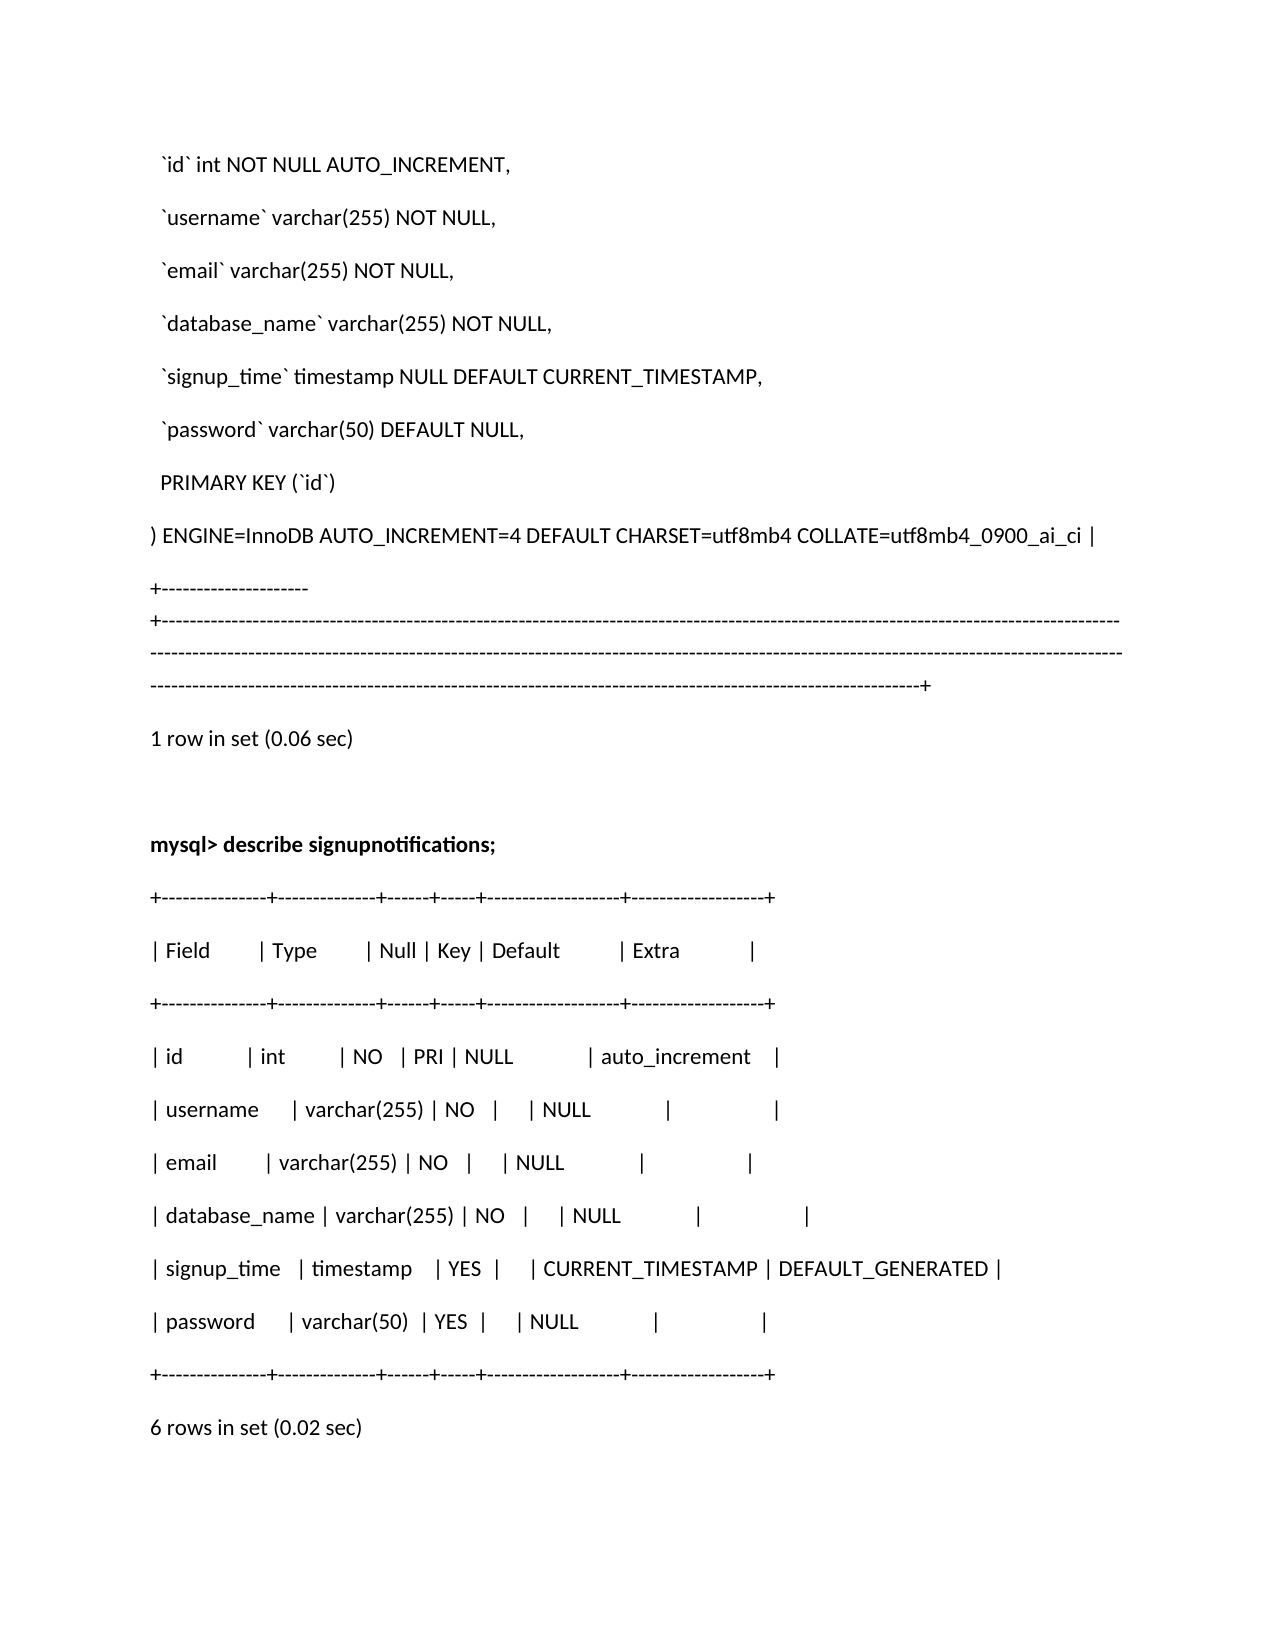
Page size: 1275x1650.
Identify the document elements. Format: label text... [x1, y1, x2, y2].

text `id` int NOT NULL AUTO_INCREMENT, [150, 150, 1125, 178]
text | database_name | varchar(255) | NO | | NULL | | [150, 1201, 1125, 1229]
text PRIMARY KEY (`id`) [150, 468, 1125, 496]
text | email | varchar(255) | NO | | NULL | | [150, 1148, 1125, 1176]
text `email` varchar(255) NOT NULL, [150, 256, 1125, 284]
text | id | int | NO | PRI | NULL | auto_increment | [150, 1042, 1125, 1070]
text +---------------------+--------------------------------------------------------------------------------------------------------------------------------------------------------------------------------------------------------------------------------------------------------------------------------------------------------------------------------------------------------------------------------------------------+ [150, 574, 1125, 699]
text +---------------+--------------+------+-----+-------------------+-------------------+ [150, 883, 1125, 911]
text | username | varchar(255) | NO | | NULL | | [150, 1095, 1125, 1123]
text mysql> describe signupnotifications; [150, 830, 1125, 858]
text +---------------+--------------+------+-----+-------------------+-------------------+ [150, 989, 1125, 1017]
text `username` varchar(255) NOT NULL, [150, 203, 1125, 231]
text ) ENGINE=InnoDB AUTO_INCREMENT=4 DEFAULT CHARSET=utf8mb4 COLLATE=utf8mb4_0900_ai_ci | [150, 521, 1125, 549]
text `password` varchar(50) DEFAULT NULL, [150, 415, 1125, 443]
text `database_name` varchar(255) NOT NULL, [150, 309, 1125, 337]
text | Field | Type | Null | Key | Default | Extra | [150, 936, 1125, 964]
text | password | varchar(50) | YES | | NULL | | [150, 1307, 1125, 1335]
text 6 rows in set (0.02 sec) [150, 1413, 1125, 1441]
text `signup_time` timestamp NULL DEFAULT CURRENT_TIMESTAMP, [150, 362, 1125, 390]
text +---------------+--------------+------+-----+-------------------+-------------------+ [150, 1360, 1125, 1388]
text | signup_time | timestamp | YES | | CURRENT_TIMESTAMP | DEFAULT_GENERATED | [150, 1254, 1125, 1282]
text 1 row in set (0.06 sec) [150, 724, 1125, 752]
